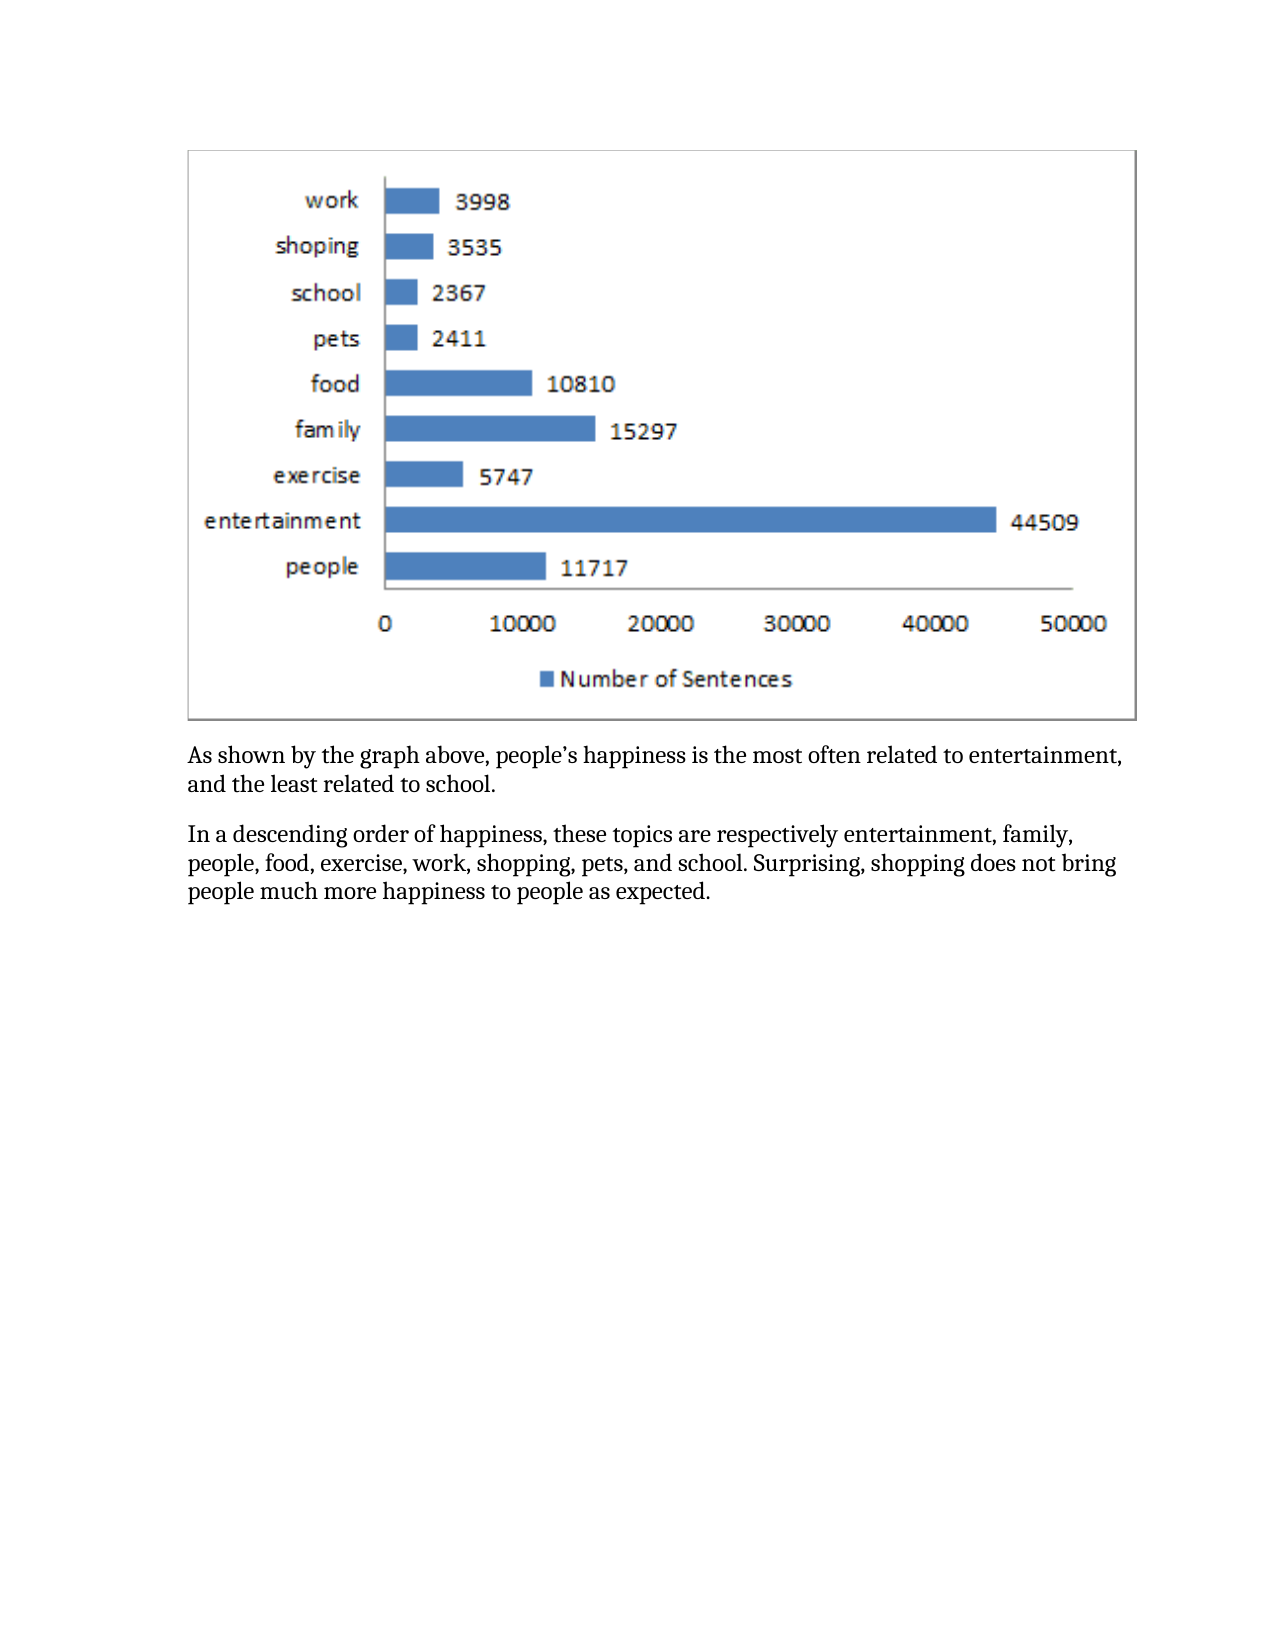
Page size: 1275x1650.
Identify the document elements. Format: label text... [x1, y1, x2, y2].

picture [187, 150, 1137, 721]
text As shown by the graph above, people’s happiness is the most often related to entertainment, and the least related to school. [187, 741, 1137, 799]
text In a descending order of happiness, these topics are respectively entertainment, family, people, food, exercise, work, shopping, pets, and school. Surprising, shopping does not bring people much more happiness to people as expected. [187, 820, 1137, 906]
